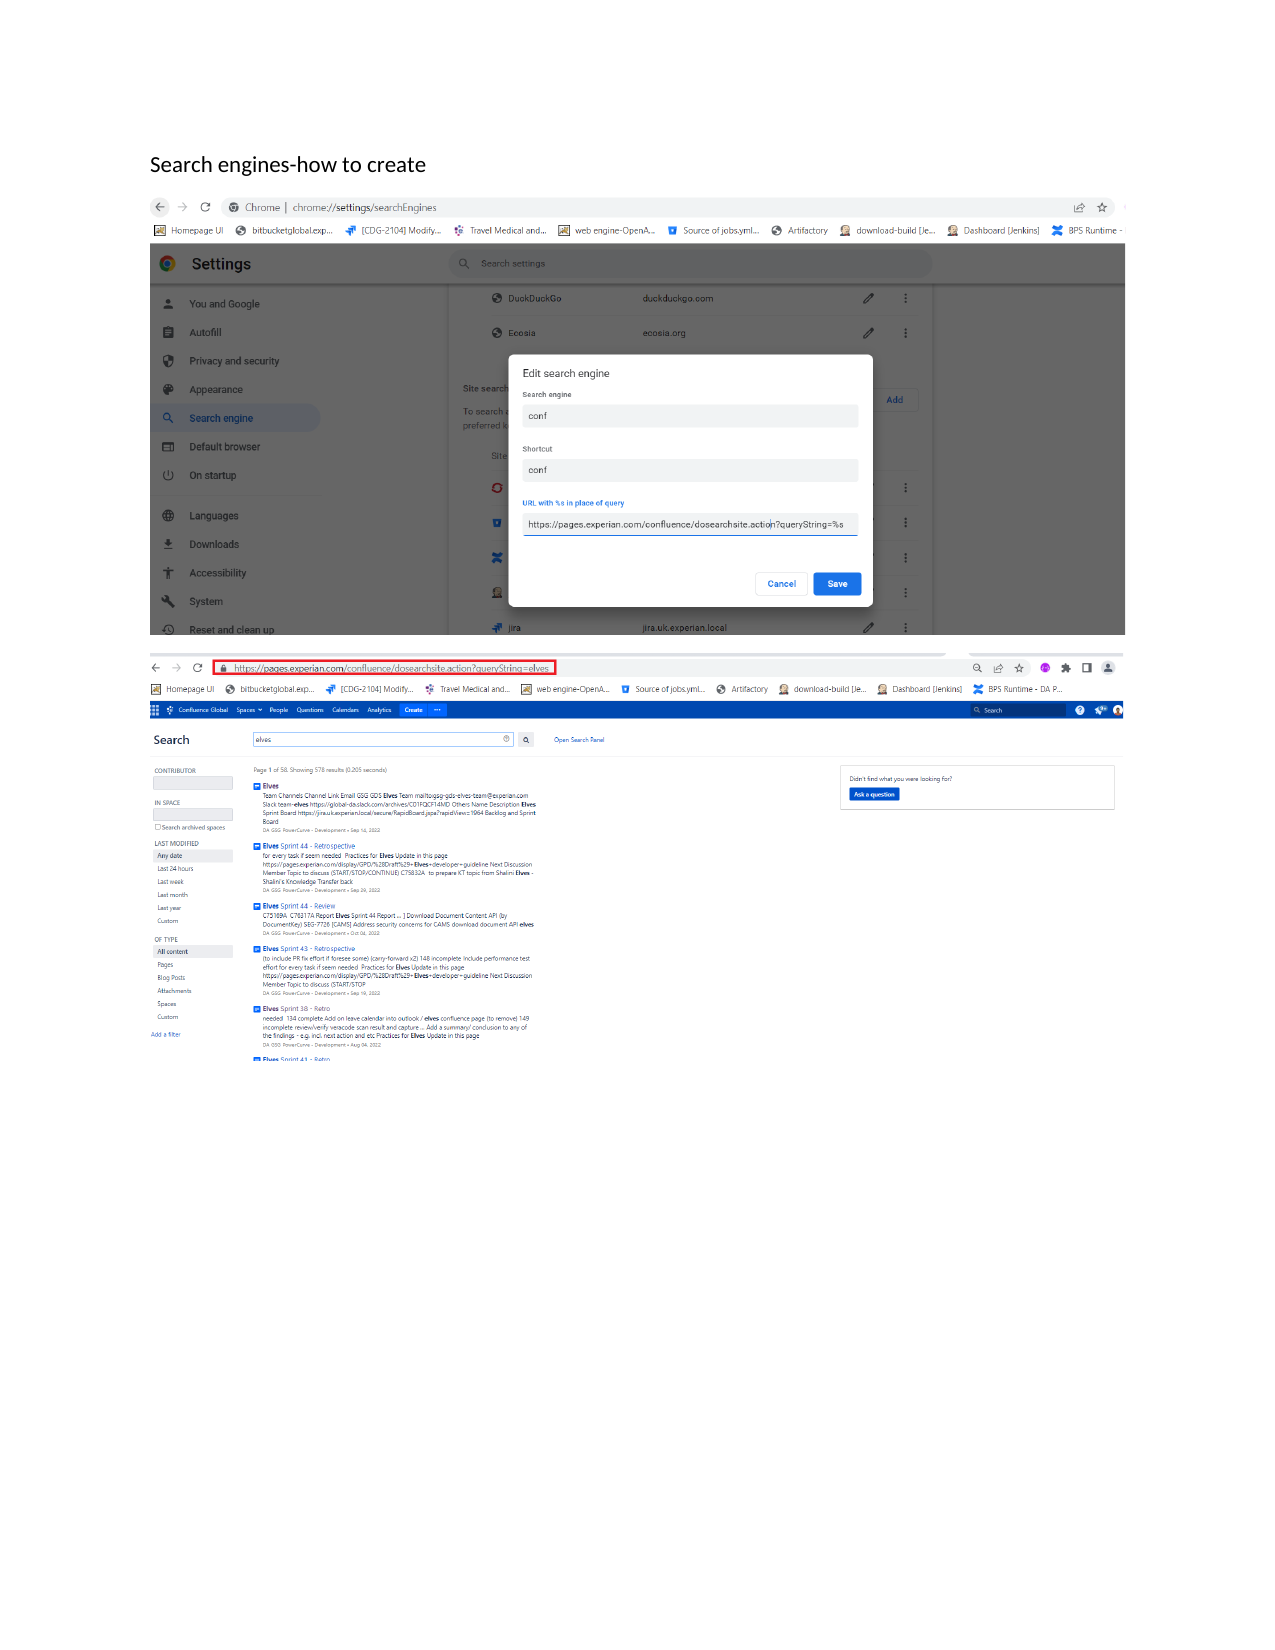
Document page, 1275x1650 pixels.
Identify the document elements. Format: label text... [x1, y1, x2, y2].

picture [150, 653, 1124, 1061]
text Search engines-how to create [150, 150, 1125, 178]
picture [150, 196, 1125, 635]
